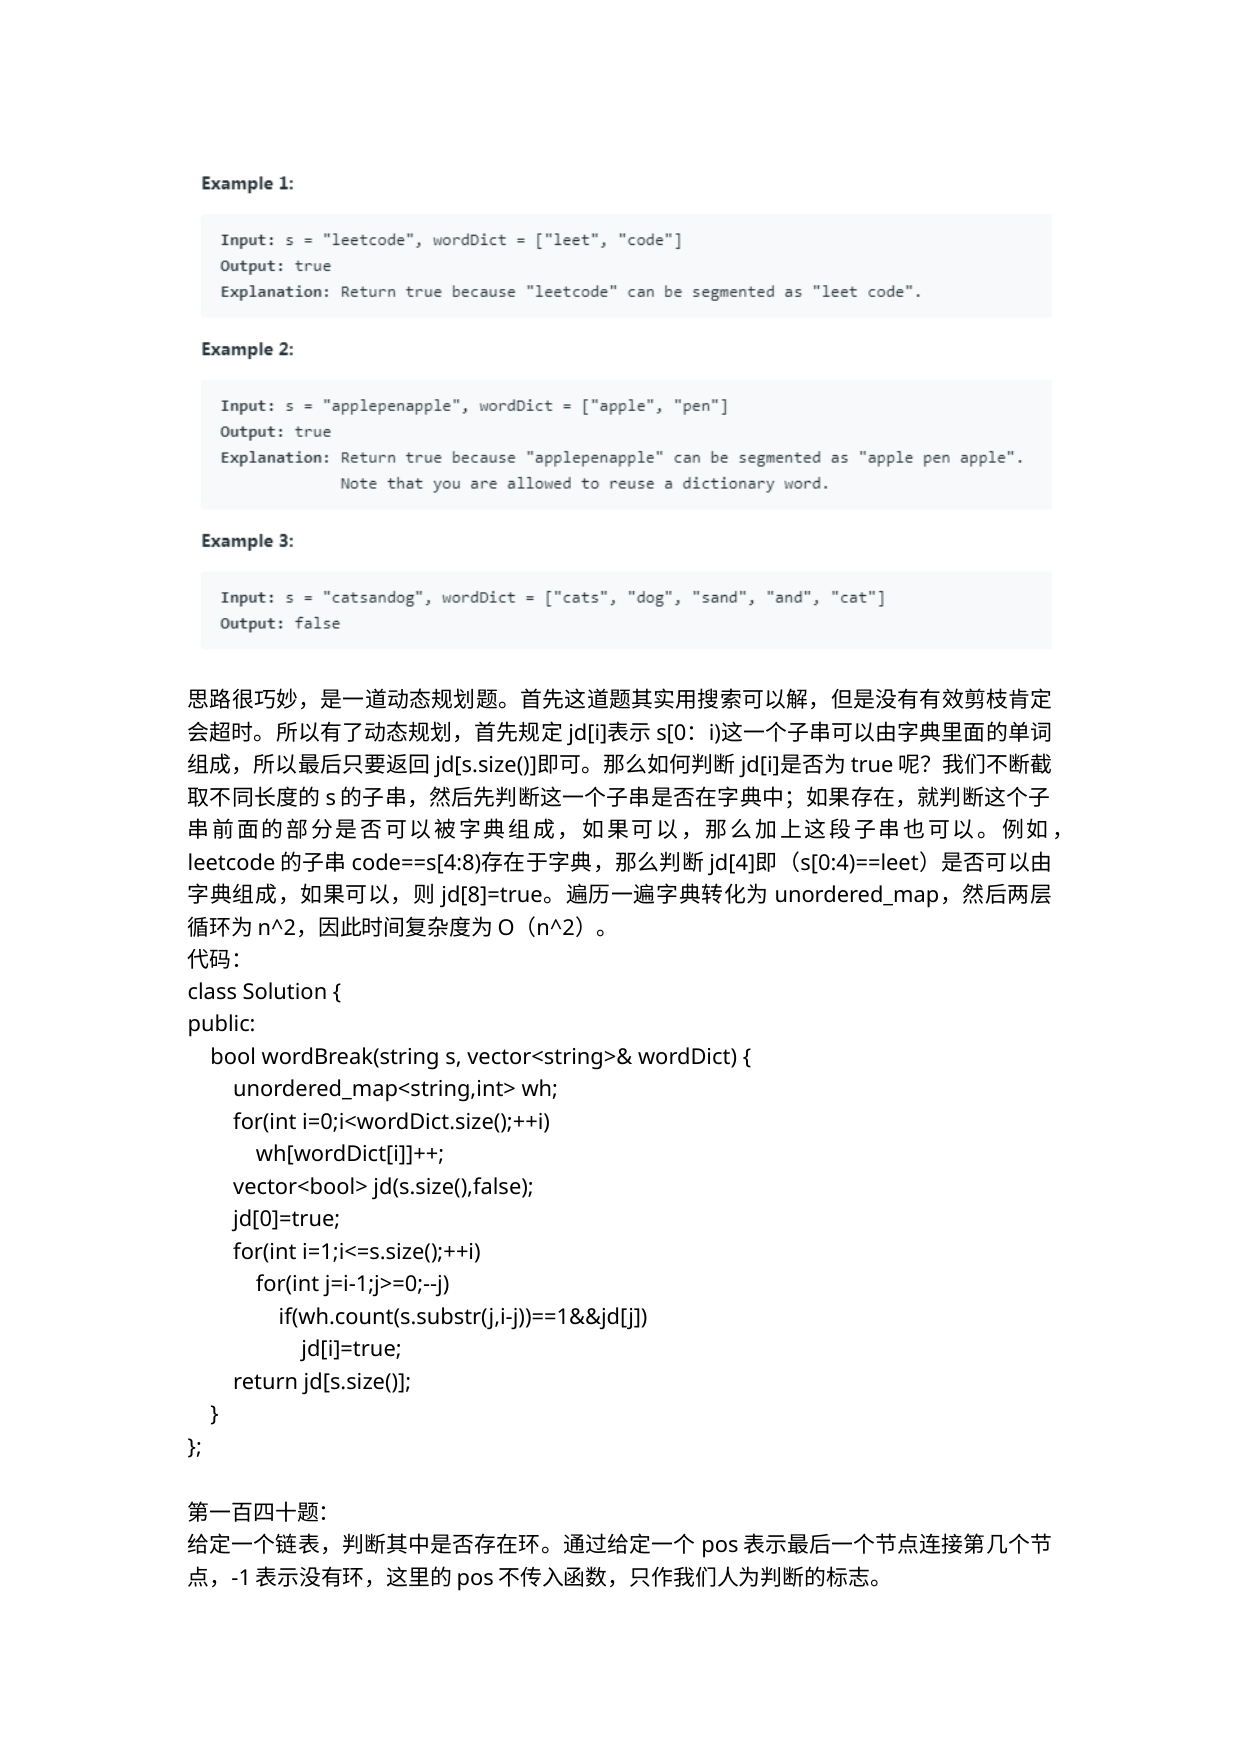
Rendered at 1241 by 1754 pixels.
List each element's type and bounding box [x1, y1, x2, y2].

picture [187, 162, 1052, 652]
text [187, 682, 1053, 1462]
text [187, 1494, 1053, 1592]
